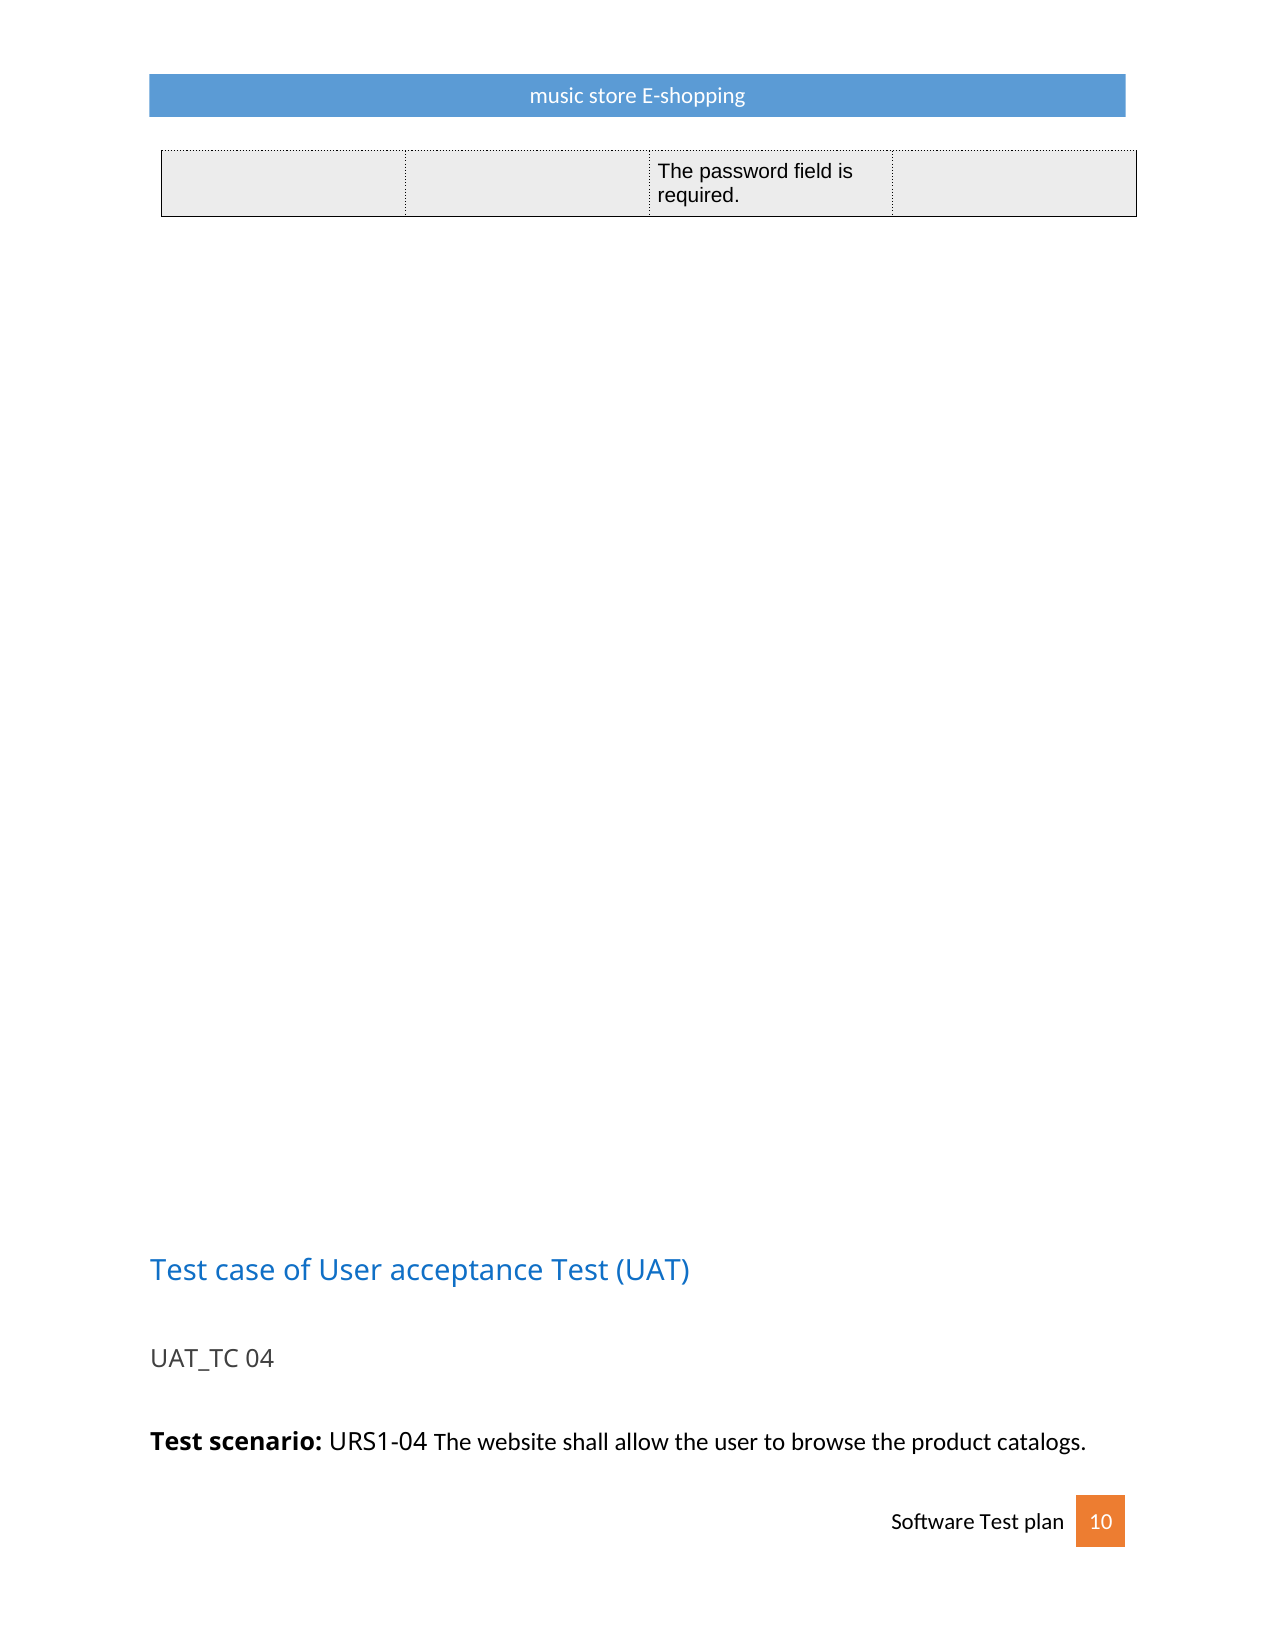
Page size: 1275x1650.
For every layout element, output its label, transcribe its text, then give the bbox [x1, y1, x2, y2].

subtitle Test case of User acceptance Test (UAT) [150, 1249, 1125, 1289]
text Test scenario: URS1-04 The website shall allow the user to browse the product catalogs. [150, 1424, 1125, 1491]
table_cell Fail [893, 150, 1136, 216]
table_cell 01/03/2014 [162, 150, 405, 216]
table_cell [649, 150, 893, 216]
subtitle UAT_TC 04 [150, 1340, 1125, 1374]
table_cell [405, 150, 649, 216]
